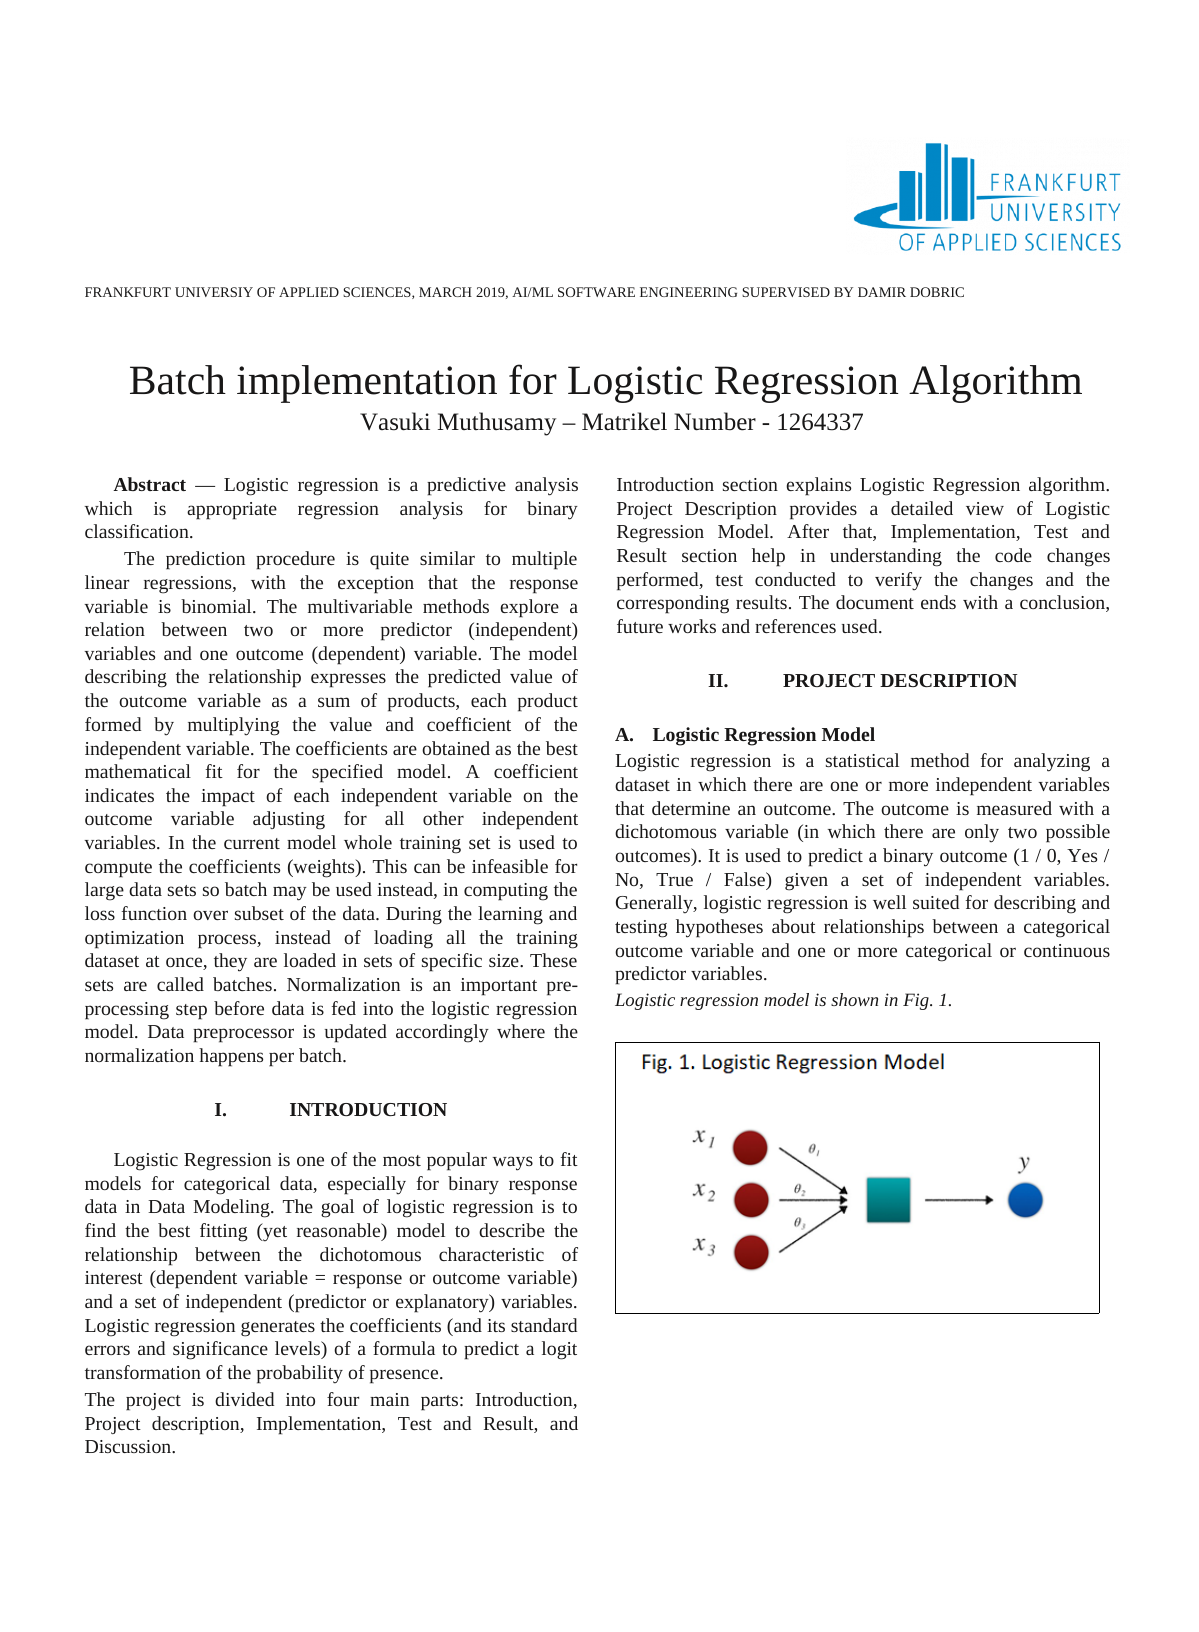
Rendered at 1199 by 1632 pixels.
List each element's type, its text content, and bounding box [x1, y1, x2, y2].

picture [828, 51, 1184, 396]
text The prediction procedure is quite similar to multiple linear regressions, with the exception that the response variable is binomial. The multivariable methods explore a relation between two or more predictor (independent) variables and one outcome (dependent) variable. The model describing the relationship expresses the predicted value of the outcome variable as a sum of products, each product formed by multiplying the value and coefficient of the independent variable. The coefficients are obtained as the best mathematical fit for the specified model. A coefficient indicates the impact of each independent variable on the outcome variable adjusting for all other independent variables. In the current model whole training set is used to compute the coefficients (weights). This can be infeasible for large data sets so batch may be used instead, in computing the loss function over subset of the data. During the learning and optimization process, instead of loading all the training dataset at once, they are loaded in sets of specific size. These sets are called batches. Normalization is an important pre-processing step before data is fed into the logistic regression model. Data preprocessor is updated accordingly where the normalization happens per batch. [84, 547, 579, 1067]
text Logistic regression model is shown in Fig. 1. [615, 989, 1111, 1011]
text Introduction section explains Logistic Regression algorithm. Project Description provides a detailed view of Logistic Regression Model. After that, Implementation, Test and Result section help in understanding the code changes performed, test conducted to verify the changes and the corresponding results. The document ends with a conclusion, future works and references used. [616, 473, 1111, 638]
text Logistic regression is a statistical method for analyzing a dataset in which there are one or more independent variables that determine an outcome. The outcome is measured with a dichotomous variable (in which there are only two possible outcomes). It is used to predict a binary outcome (1 / 0, Yes / No, True / False) given a set of independent variables. Generally, logistic regression is well suited for describing and testing hypotheses about relationships between a categorical outcome variable and one or more categorical or continuous predictor variables. [615, 749, 1111, 985]
text The project is divided into four main parts: Introduction, Project description, Implementation, Test and Result, and Discussion. [84, 1388, 579, 1458]
text Abstract — Logistic regression is a predictive analysis which is appropriate regression analysis for binary classification. [84, 473, 579, 543]
list INTRODUCTION [83, 1098, 579, 1120]
picture [616, 1043, 1099, 1313]
text FRANKFURT UNIVERSIY OF APPLIED SCIENCES, MARCH 2019, AI/ML SOFTWARE ENGINEERING SUPERVISED BY DAMIR DOBRIC [84, 265, 1111, 300]
text Logistic Regression is one of the most popular ways to fit models for categorical data, especially for binary response data in Data Modeling. The goal of logistic regression is to find the best fitting (yet reasonable) model to describe the relationship between the dichotomous characteristic of interest (dependent variable = response or outcome variable) and a set of independent (predictor or explanatory) variables. Logistic regression generates the coefficients (and its standard errors and significance levels) of a formula to predict a logit transformation of the probability of presence. [84, 1148, 579, 1384]
list Logistic Regression Model [615, 722, 1111, 745]
text Vasuki Muthusamy – Matrikel Number - 1264337 [84, 407, 1111, 436]
list PROJECT DESCRIPTION [615, 669, 1111, 692]
text Batch implementation for Logistic Regression Algorithm [101, 355, 1111, 403]
